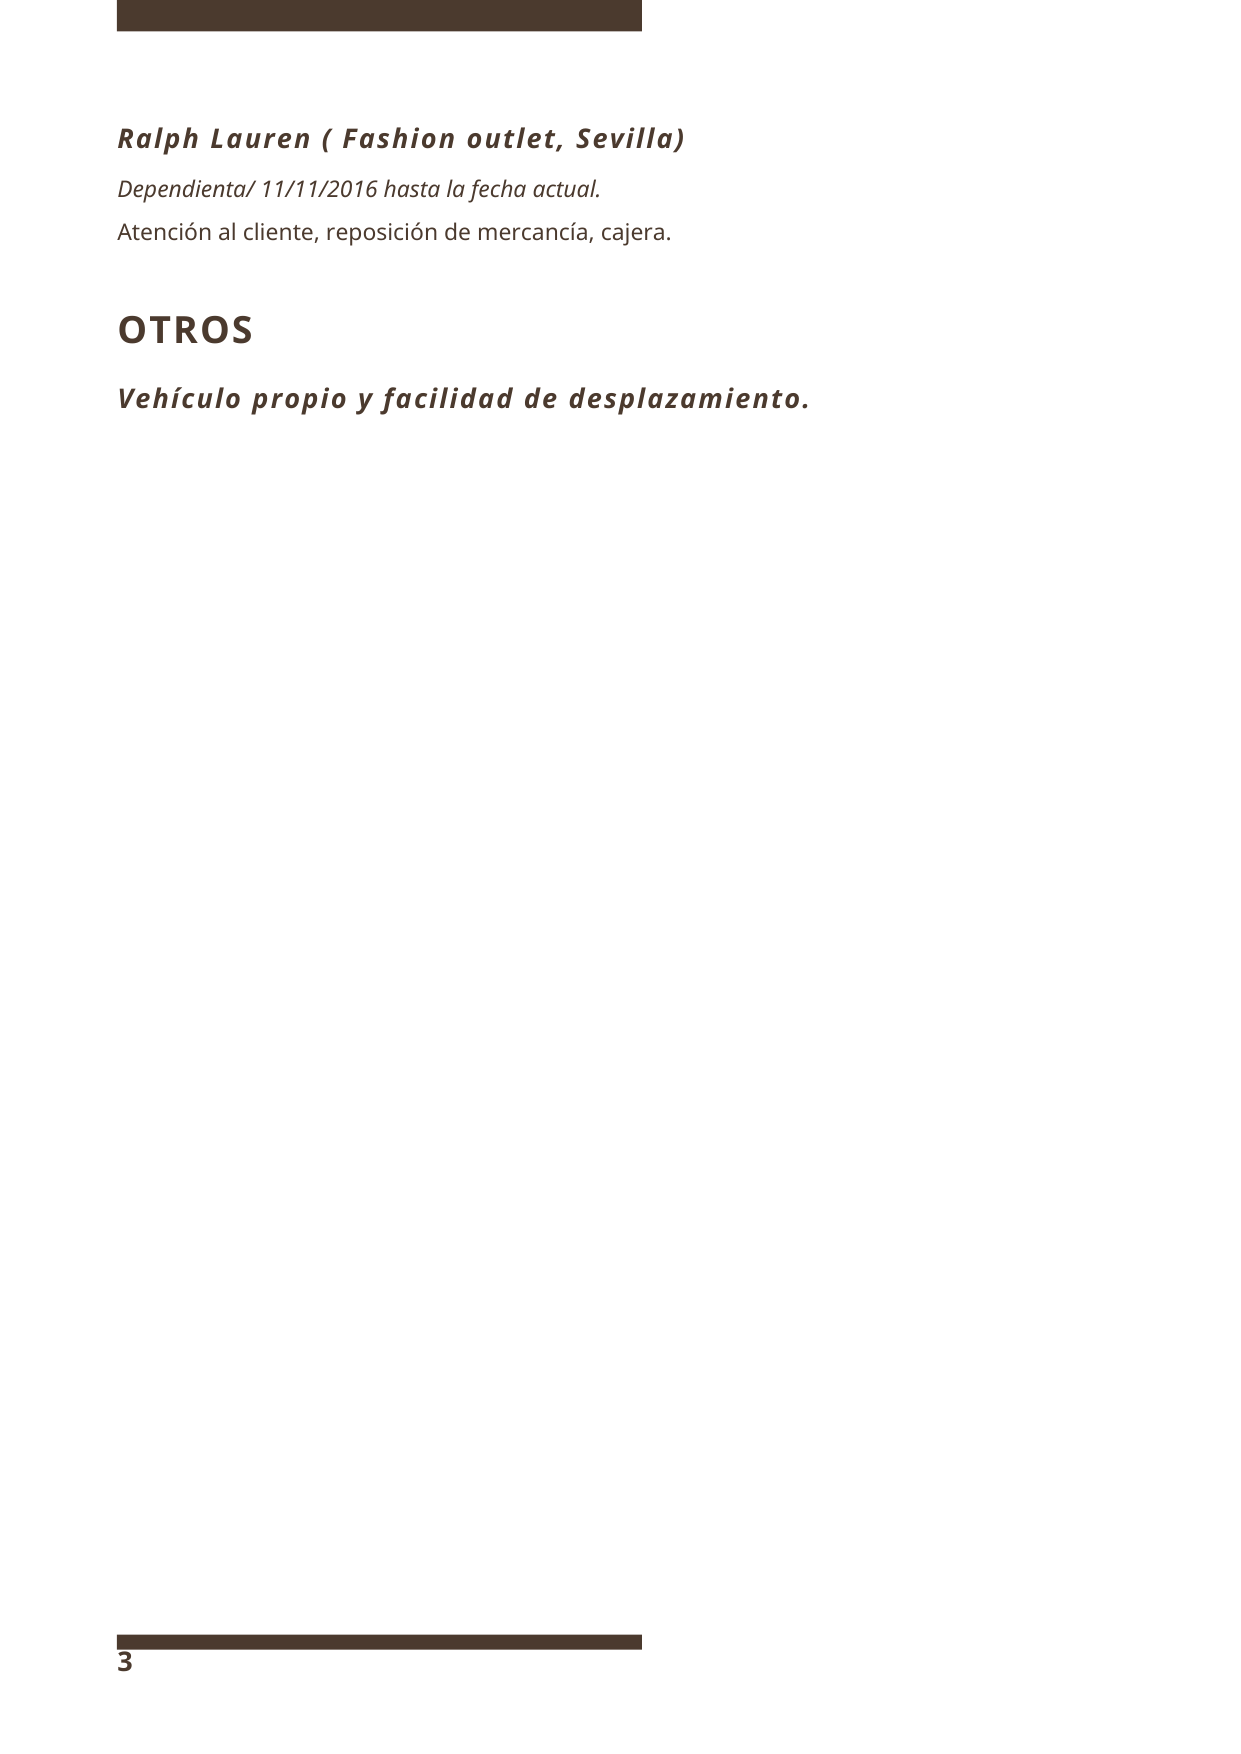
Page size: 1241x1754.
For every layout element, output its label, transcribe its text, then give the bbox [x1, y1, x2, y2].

subtitle Ralph Lauren ( Fashion outlet, Sevilla) [117, 120, 1123, 157]
text Otros [117, 304, 1123, 355]
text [117, 216, 1123, 247]
subtitle Dependienta/ 11/11/2016 hasta la fecha actual. [117, 172, 1123, 204]
subtitle Vehículo propio y facilidad de desplazamiento. [117, 380, 1123, 417]
